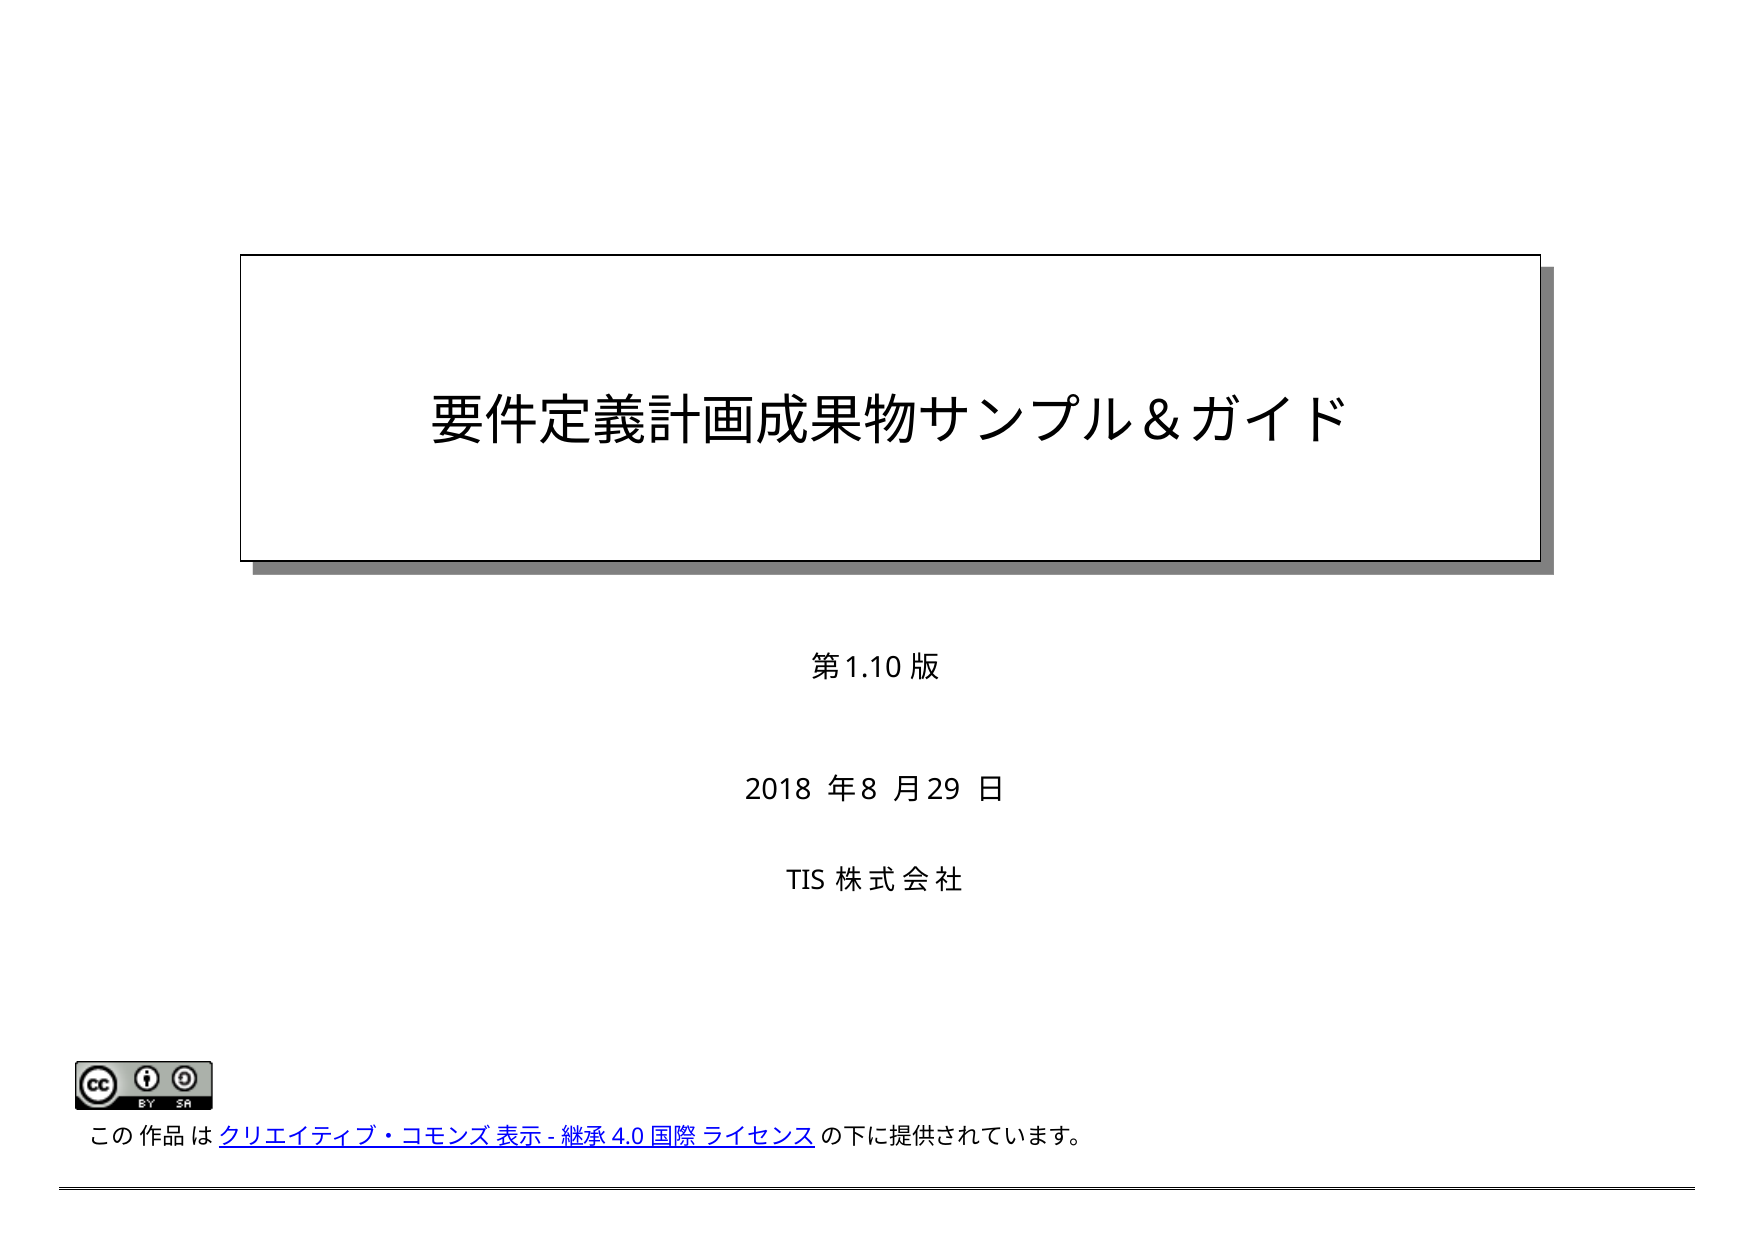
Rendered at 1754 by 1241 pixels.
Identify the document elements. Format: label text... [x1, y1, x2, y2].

text 第1.10版 [65, 635, 1688, 696]
text TIS株式会社 [65, 847, 1688, 908]
text 2018年8月29日 [65, 756, 1688, 817]
picture [75, 1061, 213, 1110]
